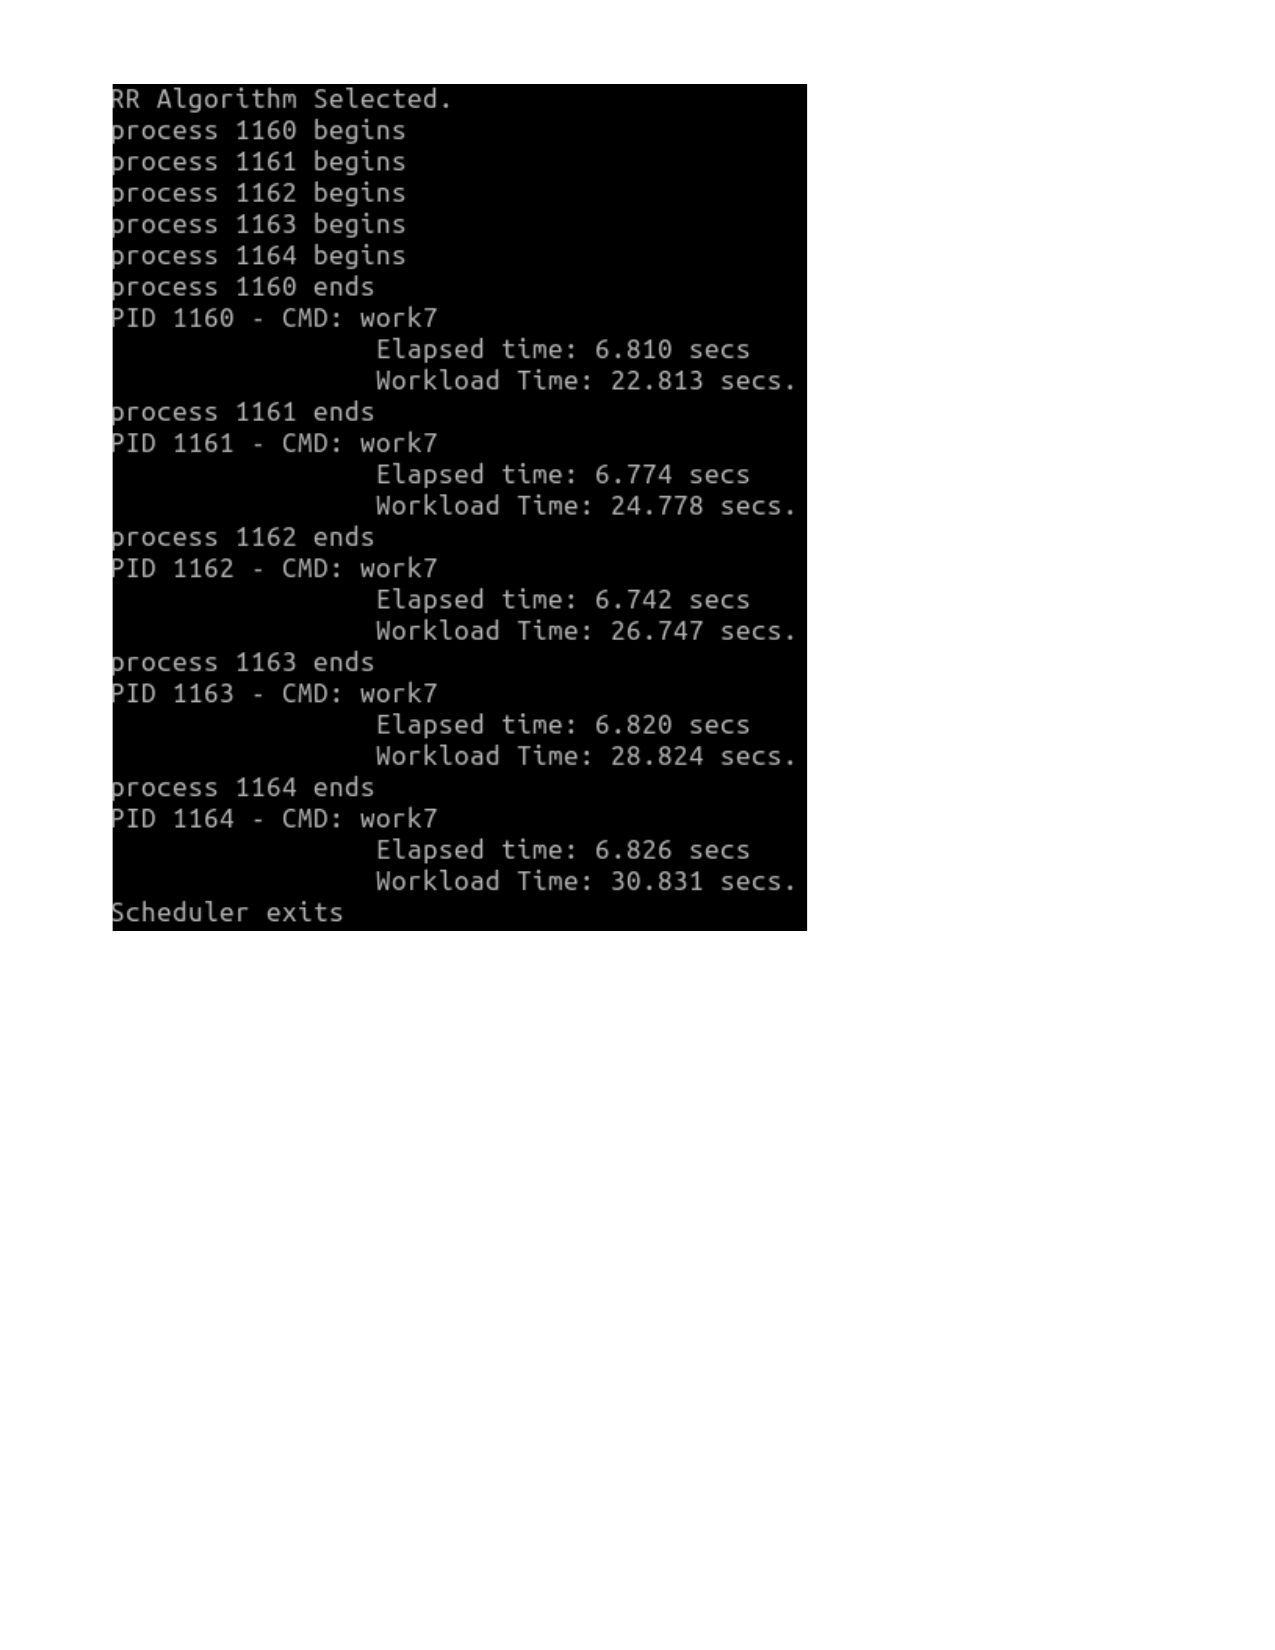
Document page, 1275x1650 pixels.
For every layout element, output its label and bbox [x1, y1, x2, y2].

picture [112, 84, 808, 931]
